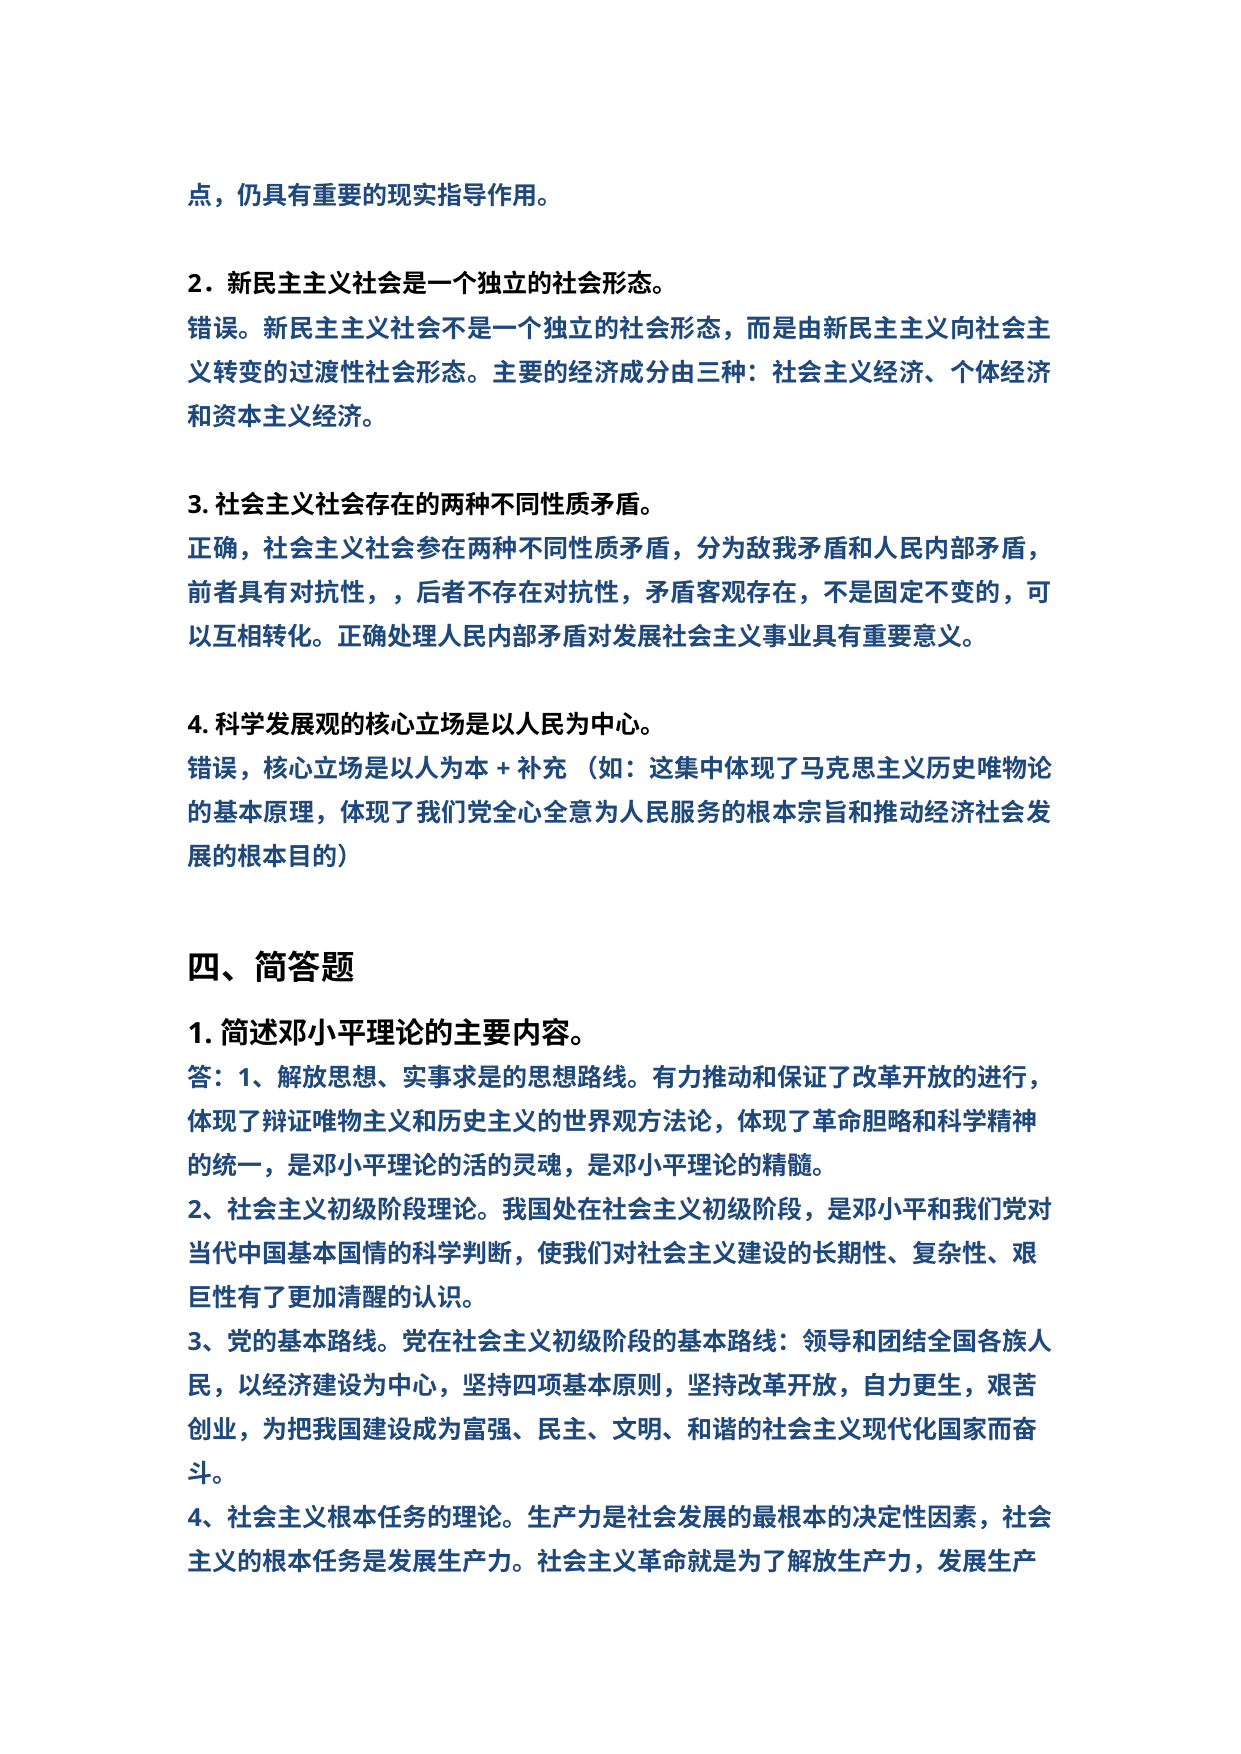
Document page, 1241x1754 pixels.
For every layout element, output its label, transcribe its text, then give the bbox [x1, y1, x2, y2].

text 错误。新民主主义社会不是一个独立的社会形态，而是由新民主主义向社会主义转变的过渡性社会形态。主要的经济成分由三种：社会主义经济、个体经济和资本主义经济。 [187, 304, 1053, 436]
text 3. 社会主义社会存在的两种不同性质矛盾。 [187, 480, 1053, 524]
text 3、党的基本路线。党在社会主义初级阶段的基本路线：领导和团结全国各族人民，以经济建设为中心，坚持四项基本原则，坚持改革开放，自力更生，艰苦创业，为把我国建设成为富强、民主、文明、和谐的社会主义现代化国家而奋斗。 [187, 1318, 1053, 1494]
text 错误，核心立场是以人为本 + 补充 （如：这集中体现了马克思主义历史唯物论的基本原理，体现了我们党全心全意为人民服务的根本宗旨和推动经济社会发展的根本目的） [187, 745, 1053, 877]
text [187, 1494, 1053, 1582]
text 4. 科学发展观的核心立场是以人民为中心。 [187, 701, 1053, 745]
text 答：1、解放思想、实事求是的思想路线。有力推动和保证了改革开放的进行，体现了辩证唯物主义和历史主义的世界观方法论，体现了革命胆略和科学精神的统一，是邓小平理论的活的灵魂，是邓小平理论的精髓。 [187, 1053, 1053, 1185]
text 四、简答题 [187, 921, 1053, 1009]
text 2、社会主义初级阶段理论。我国处在社会主义初级阶段，是邓小平和我们党对当代中国基本国情的科学判断，使我们对社会主义建设的长期性、复杂性、艰巨性有了更加清醒的认识。 [187, 1185, 1053, 1318]
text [187, 172, 1053, 216]
text 2．新民主主义社会是一个独立的社会形态。 [187, 260, 1053, 304]
text 正确，社会主义社会参在两种不同性质矛盾，分为敌我矛盾和人民内部矛盾，前者具有对抗性，，后者不存在对抗性，矛盾客观存在，不是固定不变的，可以互相转化。正确处理人民内部矛盾对发展社会主义事业具有重要意义。 [187, 524, 1053, 657]
text 1. 简述邓小平理论的主要内容。 [187, 1009, 1053, 1053]
